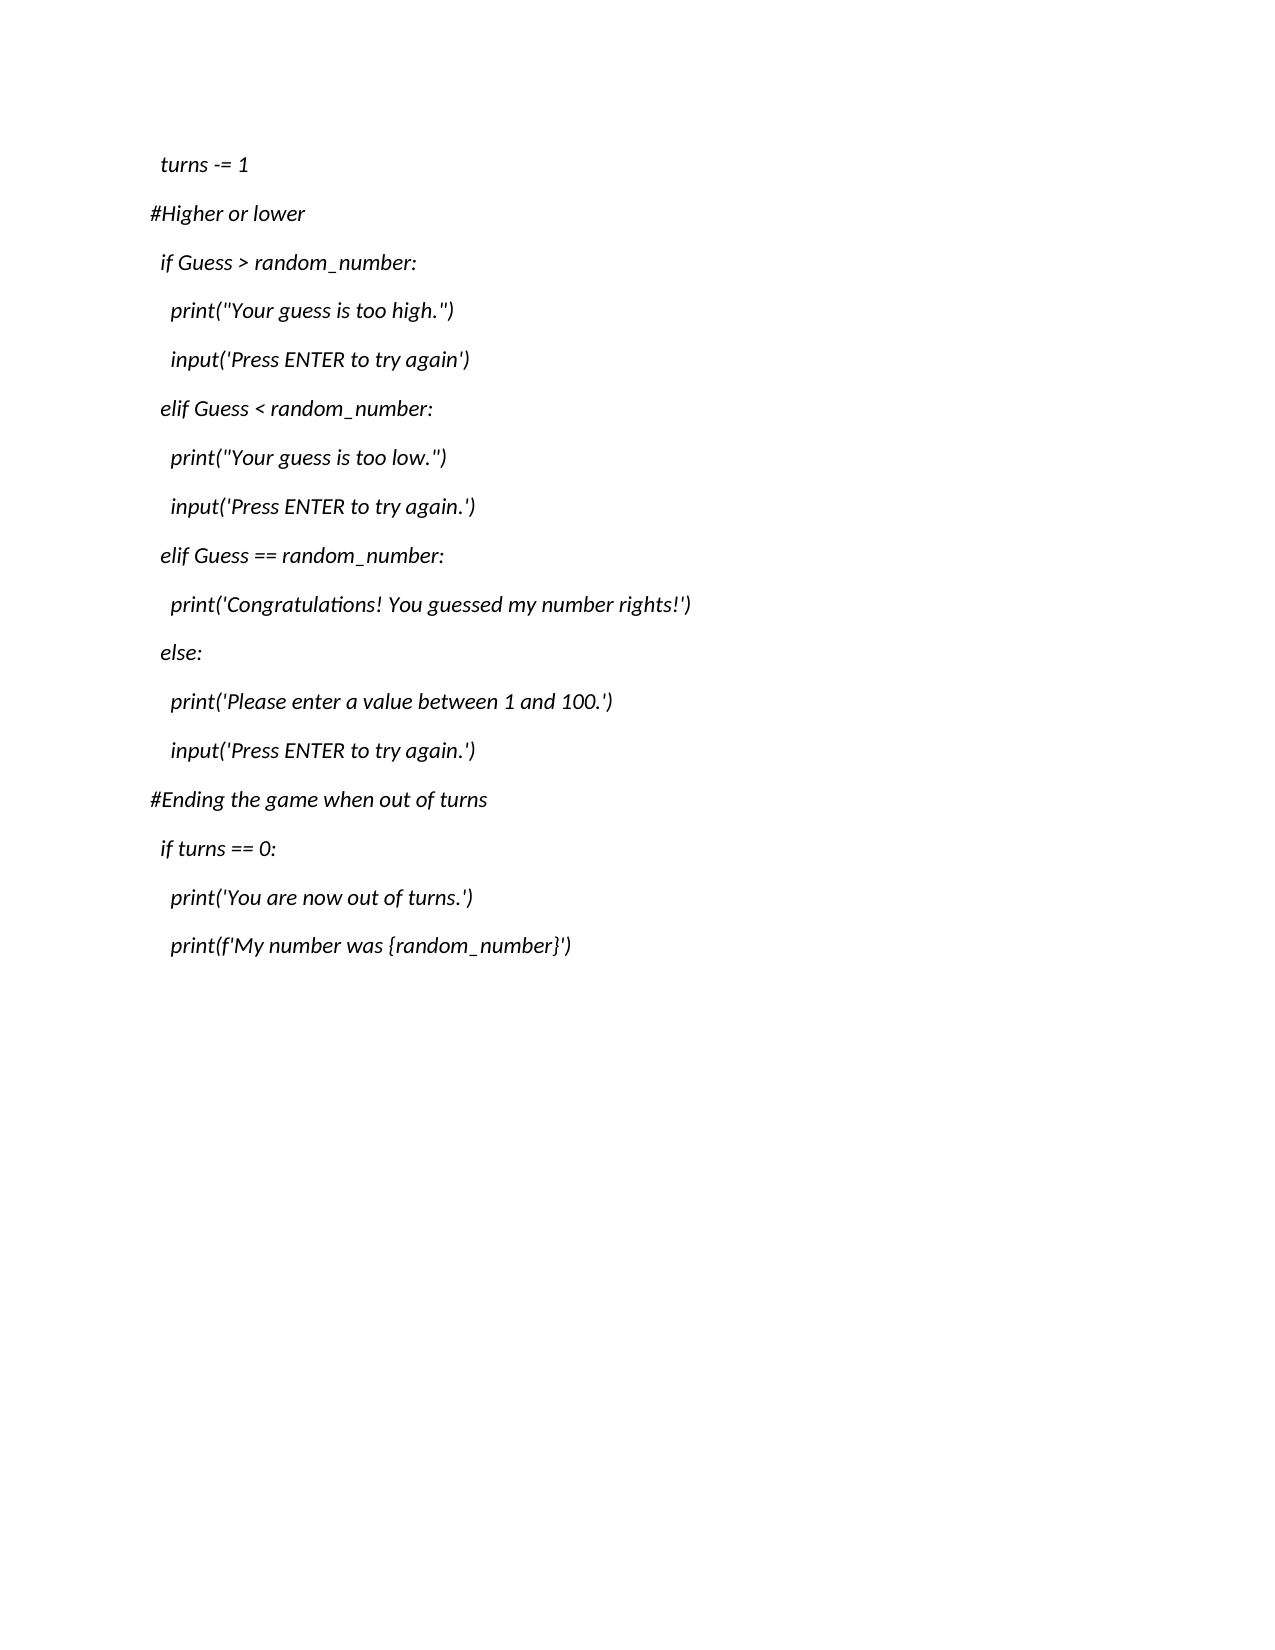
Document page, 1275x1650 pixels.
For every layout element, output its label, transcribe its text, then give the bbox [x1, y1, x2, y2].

text print('Please enter a value between 1 and 100.') [150, 687, 1125, 715]
text elif Guess < random_number: [150, 394, 1125, 422]
text print('You are now out of turns.') [150, 883, 1125, 911]
text else: [150, 638, 1125, 667]
text if Guess > random_number: [150, 248, 1125, 276]
text input('Press ENTER to try again.') [150, 492, 1125, 520]
text input('Press ENTER to try again.') [150, 736, 1125, 764]
text #Ending the game when out of turns [150, 785, 1125, 813]
text input('Press ENTER to try again') [150, 345, 1125, 373]
text print('Congratulations! You guessed my number rights!') [150, 590, 1125, 618]
text #Higher or lower [150, 199, 1125, 227]
text elif Guess == random_number: [150, 541, 1125, 569]
text print(f'My number was {random_number}') [150, 932, 1125, 960]
text print("Your guess is too high.") [150, 297, 1125, 324]
text if turns == 0: [150, 834, 1125, 862]
text turns -= 1 [150, 150, 1125, 178]
text print("Your guess is too low.") [150, 443, 1125, 471]
